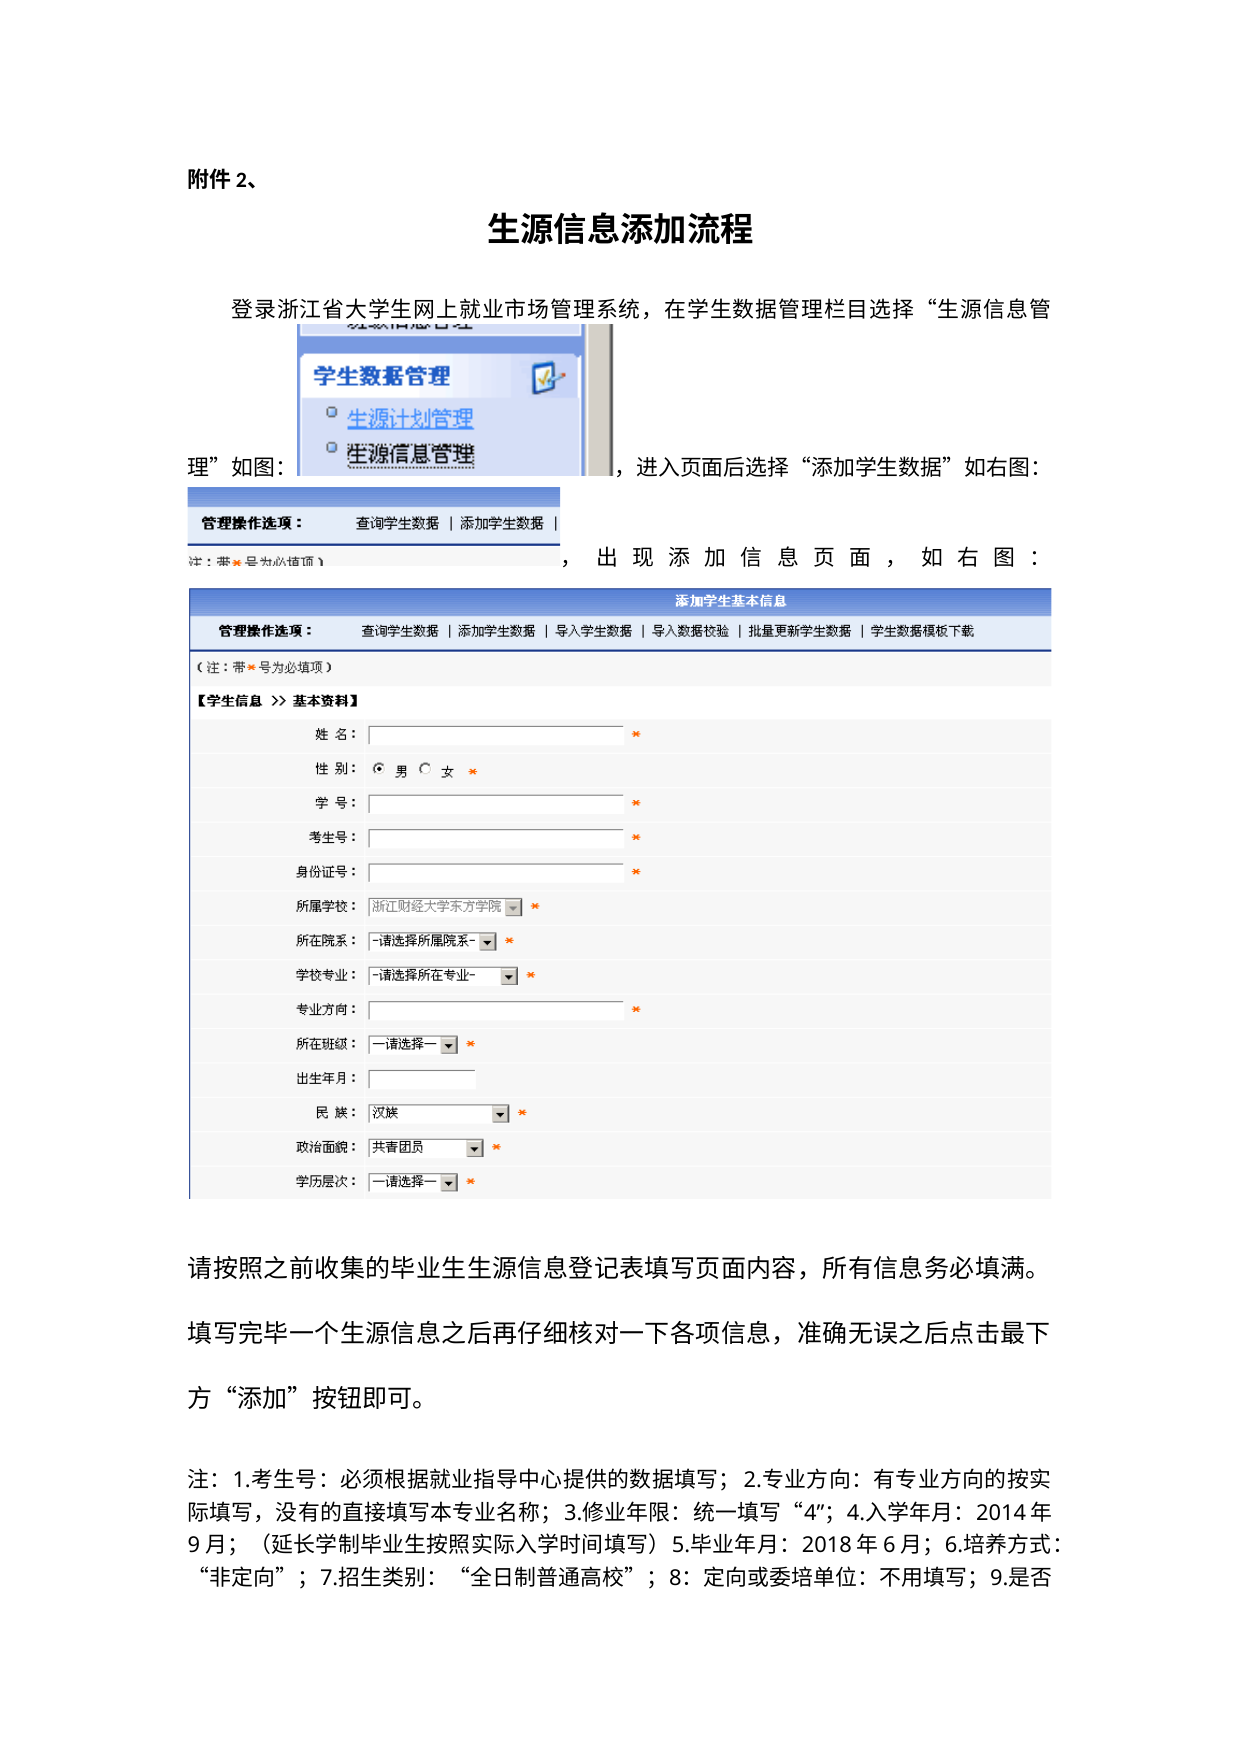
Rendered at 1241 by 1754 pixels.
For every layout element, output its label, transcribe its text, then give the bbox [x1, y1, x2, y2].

text 附件2、 [187, 162, 1053, 194]
picture [187, 487, 561, 566]
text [187, 1462, 1053, 1592]
picture [187, 584, 1052, 1199]
text 生源信息添加流程 [187, 194, 1053, 259]
picture [297, 324, 615, 476]
